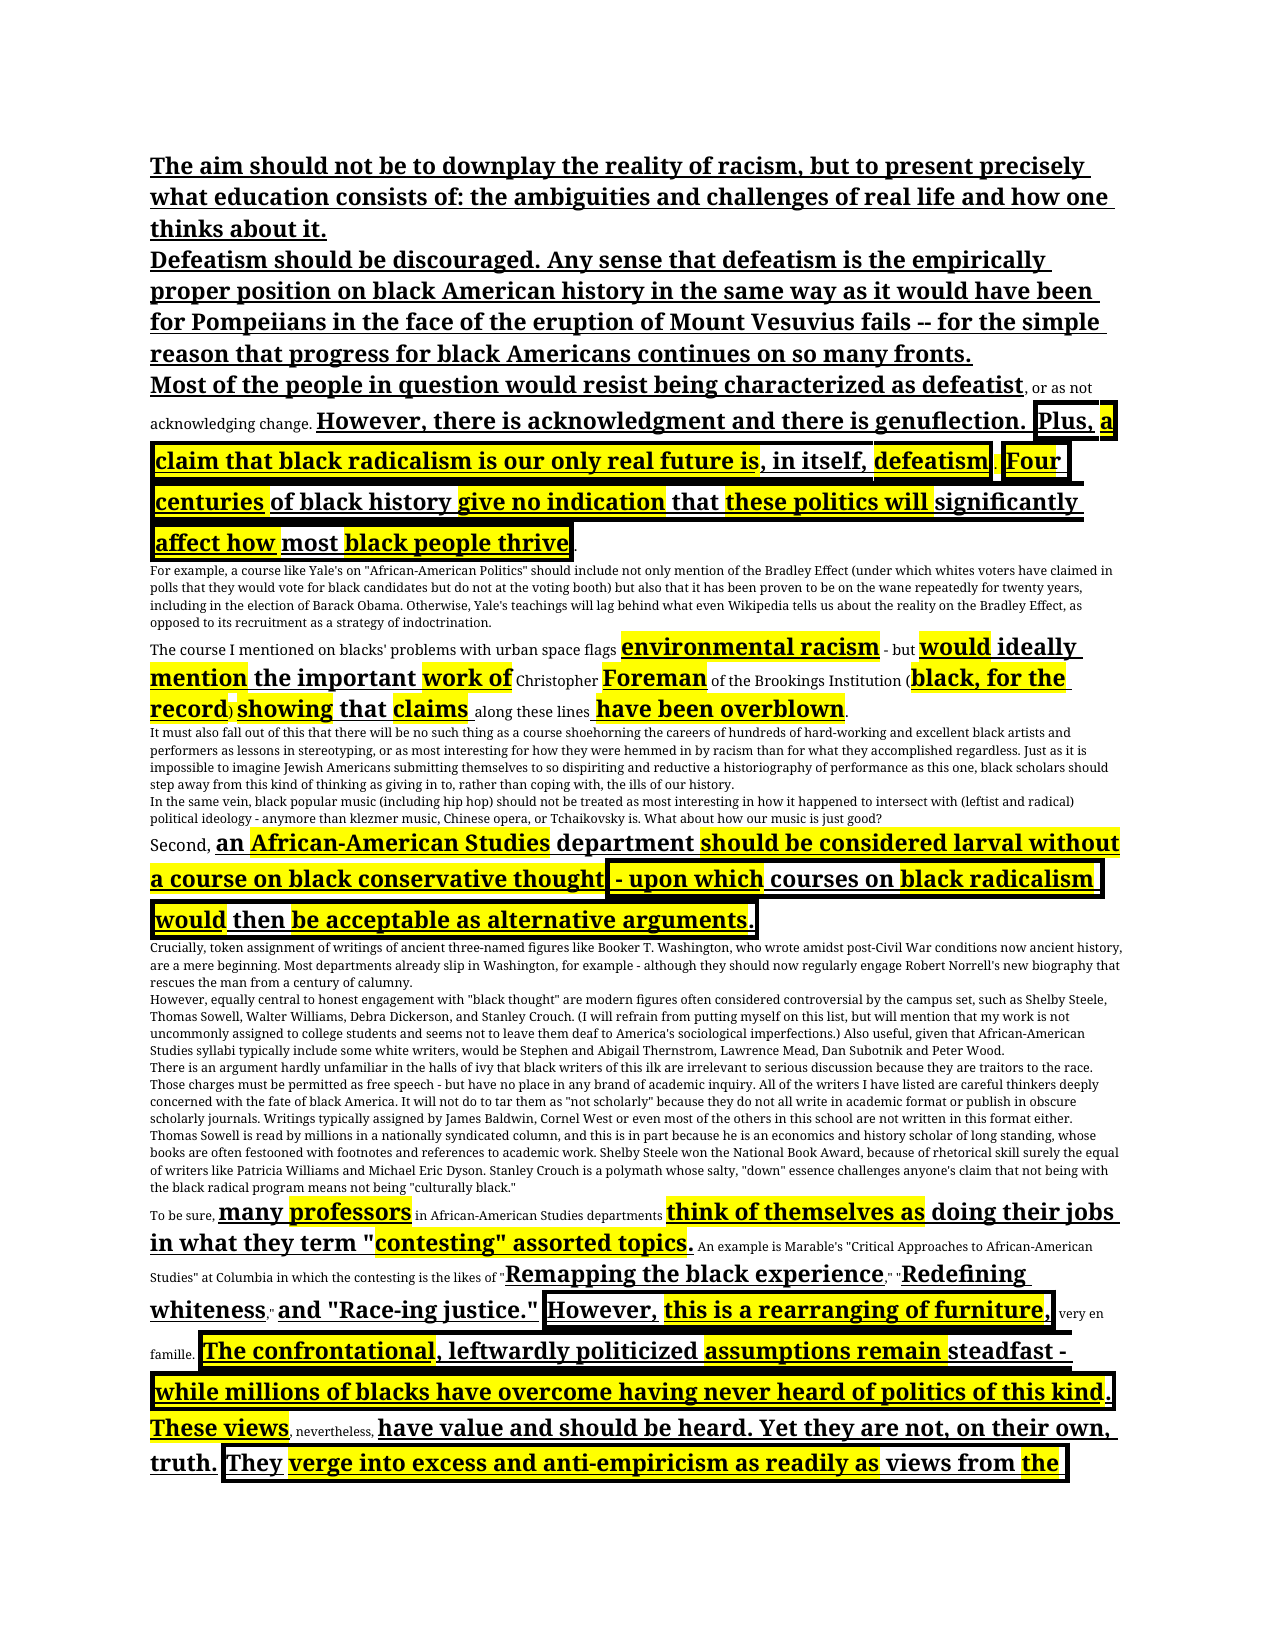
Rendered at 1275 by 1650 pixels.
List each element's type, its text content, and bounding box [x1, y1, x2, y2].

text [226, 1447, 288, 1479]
text However, equally central to honest engagement with "black thought" are modern figures often considered controversial by the campus set, such as Shelby Steele, Thomas Sowell, Walter Williams, Debra Dickerson, and Stanley Crouch. (I will refrain from putting myself on this list, but will mention that my work is not uncommonly assigned to college students and seems not to leave them deaf to America's sociological imperfections.) Also useful, given that African-American Studies syllabi typically include some white writers, would be Stephen and Abigail Thernstrom, Lawrence Mead, Dan Subotnik and Peter Wood. [150, 991, 1125, 1059]
text Second, an African-American Studies department should be considered larval without a course on black conservative thought - upon which courses on black radicalism would then be acceptable as alternative arguments. [150, 827, 700, 863]
text Most of the people in question would resist being characterized as defeatist, or as not acknowledging change. However, there is acknowledgment and there is genuflection. Plus, a claim that black radicalism is our only real future is, in itself, defeatism. Four centuries of black history give no indication that these politics will significantly affect how most black people thrive. [150, 369, 1125, 562]
text For example, a course like Yale's on "African-American Politics" should include not only mention of the Bradley Effect (under which whites voters have claimed in polls that they would vote for black candidates but do not at the voting booth) but also that it has been proven to be on the wane repeatedly for twenty years, including in the election of Barack Obama. Otherwise, Yale's teachings will lag behind what even Wikipedia tells us about the reality on the Bradley Effect, as opposed to its recruitment as a strategy of indoctrination. [150, 562, 1125, 631]
text To be sure, many professors in African-American Studies departments think of themselves as doing their jobs in what they term "contesting" assorted topics. An example is Marable's "Critical Approaches to African-American Studies" at Columbia in which the contesting is the likes of "Remapping the black experience," "Redefining whiteness," and "Race-ing justice." However, this is a rearranging of furniture, very en famille. The confrontational, leftwardly politicized assumptions remain steadfast - while millions of blacks have overcome having never heard of politics of this kind. [150, 1196, 1125, 1411]
text The course I mentioned on blacks' problems with urban space flags environmental racism - but would ideally mention the important work of Christopher Foreman of the Brookings Institution (black, for the record) showing that claims along these lines have been overblown. [150, 631, 621, 724]
text It must also fall out of this that there will be no such thing as a course shoehorning the careers of hundreds of hard-working and excellent black artists and performers as lessons in stereotyping, or as most interesting for how they were hemmed in by racism than for what they accomplished regardless. Just as it is impossible to imagine Jewish Americans submitting themselves to so dispiriting and reductive a historiography of performance as this one, black scholars should step away from this kind of thinking as giving in to, rather than coping with, the ills of our history. [150, 724, 1125, 793]
text In the same vein, black popular music (including hip hop) should not be treated as most interesting in how it happened to intersect with (leftist and radical) political ideology - anymore than klezmer music, Chinese opera, or Tchaikovsky is. What about how our music is just good? [150, 793, 1125, 827]
text Crucially, token assignment of writings of ancient three-named figures like Booker T. Washington, who wrote amidst post-Civil War conditions now ancient history, are a mere beginning. Most departments already slip in Washington, for example - although they should now regularly engage Robert Norrell's new biography that rescues the man from a century of calumny. [150, 939, 1125, 991]
text Second, an African-American Studies department should be considered larval without a course on black conservative thought - upon which courses on black radicalism would then be acceptable as alternative arguments. [759, 827, 1125, 939]
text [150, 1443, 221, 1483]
text There is an argument hardly unfamiliar in the halls of ivy that black writers of this ilk are irrelevant to serious discussion because they are traitors to the race. Those charges must be permitted as free speech - but have no place in any brand of academic inquiry. All of the writers I have listed are careful thinkers deeply concerned with the fate of black America. It will not do to tar them as "not scholarly" because they do not all write in academic format or publish in obscure scholarly journals. Writings typically assigned by James Baldwin, Cornel West or even most of the others in this school are not written in this format either. [150, 1059, 1125, 1127]
text The aim should not be to downplay the reality of racism, but to present precisely what education consists of: the ambiguities and challenges of real life and how one thinks about it. [150, 150, 1125, 244]
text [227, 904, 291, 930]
text The course I mentioned on blacks' problems with urban space flags environmental racism - but would ideally mention the important work of Christopher Foreman of the Brookings Institution (black, for the record) showing that claims along these lines have been overblown. [707, 631, 1125, 724]
text Thomas Sowell is read by millions in a nationally syndicated column, and this is in part because he is an economics and history scholar of long standing, whose books are often festooned with footnotes and references to academic work. Shelby Steele won the National Book Award, because of rhetorical skill surely the equal of writers like Patricia Williams and Michael Eric Dyson. Stanley Crouch is a polymath whose salty, "down" essence challenges anyone's claim that not being with the black radical program means not being "culturally black." [150, 1127, 1125, 1196]
text Defeatism should be discouraged. Any sense that defeatism is the empirically proper position on black American history in the same way as it would have been for Pompeiians in the face of the eruption of Mount Vesuvius fails -- for the simple reason that progress for black Americans continues on so many fronts. [150, 244, 1125, 369]
